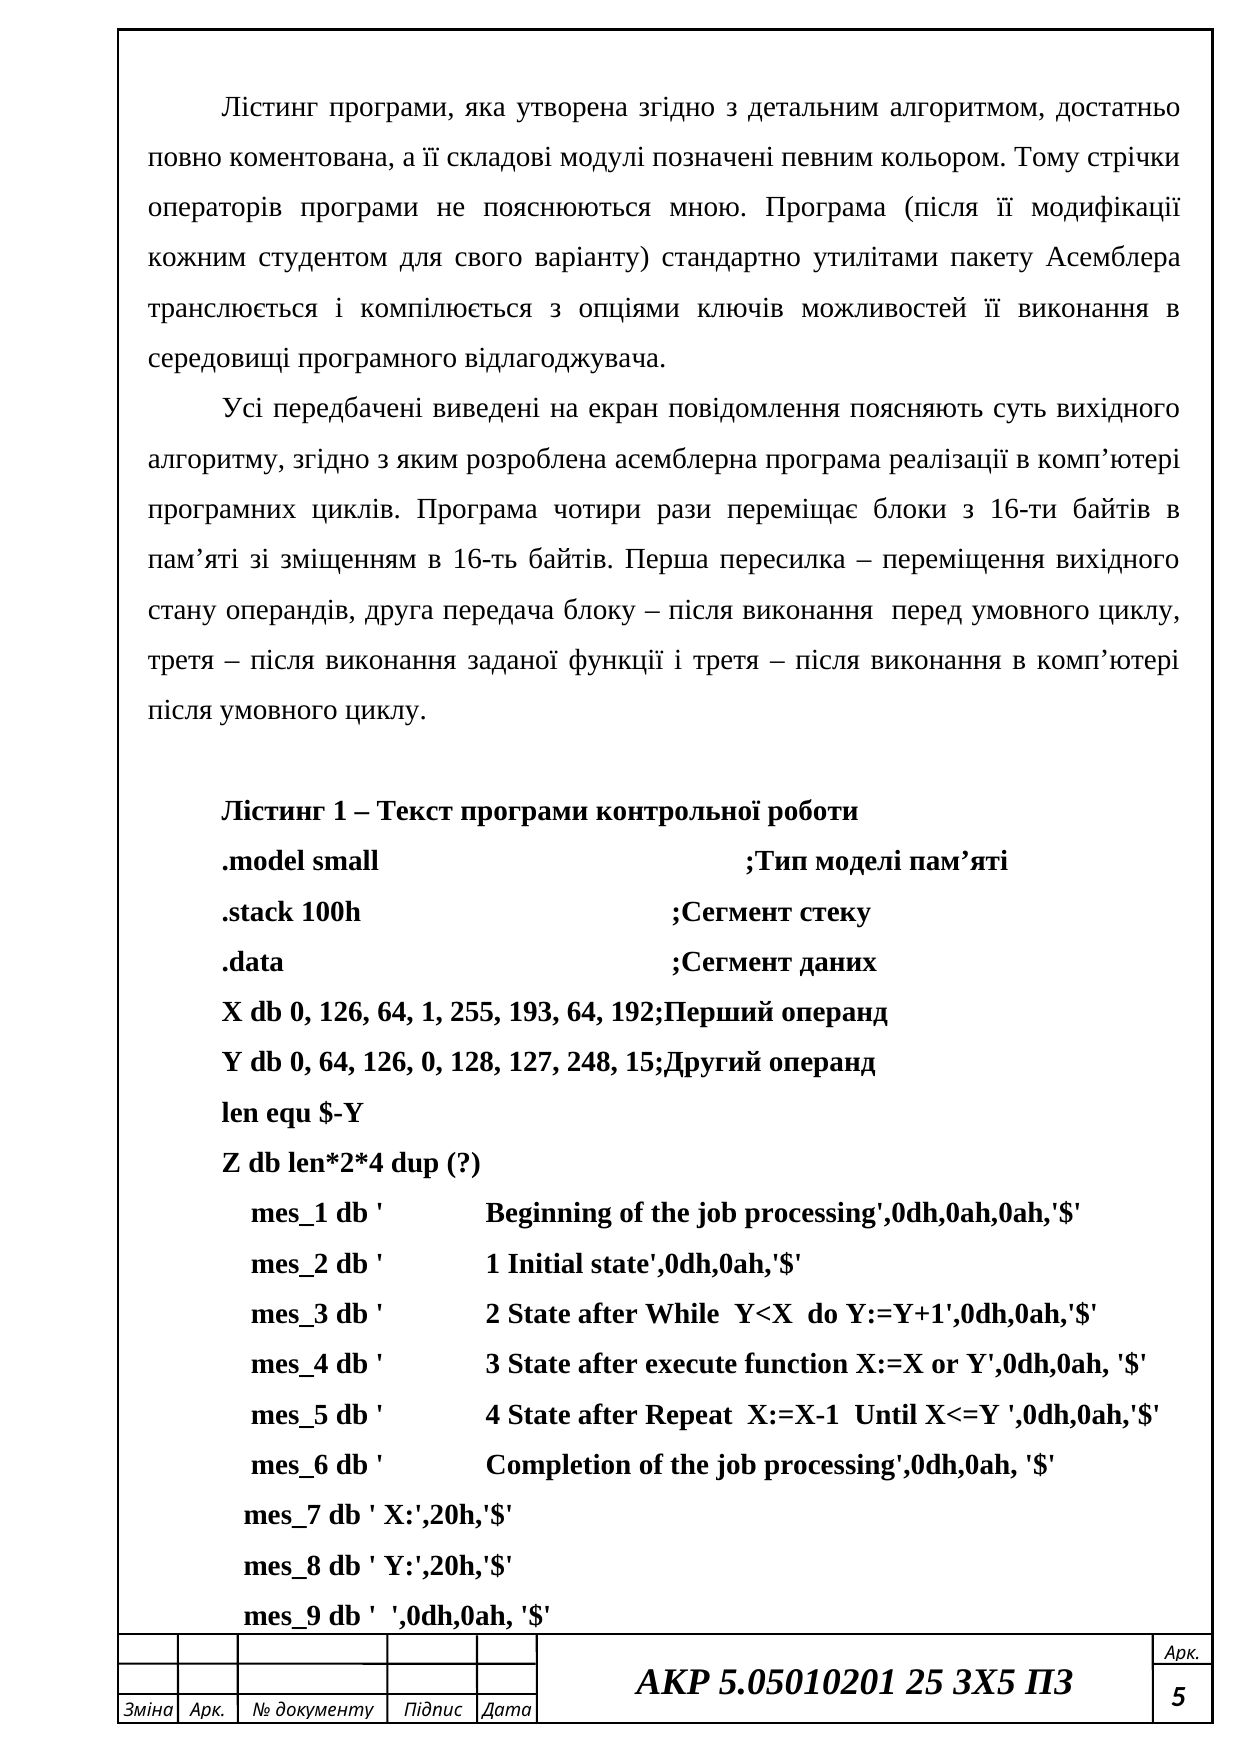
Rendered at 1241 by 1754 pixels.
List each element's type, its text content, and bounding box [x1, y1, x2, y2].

text mes_8 db ' Y:',20h,'$' [148, 1548, 1181, 1581]
text Лістинг 1 – Текст програми контрольної роботи [148, 793, 1181, 827]
text Z db len*2*4 dup (?) [148, 1145, 1181, 1179]
text mes_4 db ' 3 State after execute function X:=X or Y',0dh,0ah, '$' [148, 1346, 1181, 1380]
text Лістинг програми, яка утворена згідно з детальним алгоритмом, достатньо повно коментована, а її складові модулі позначені певним кольором. Тому стрічки операторів програми не пояснюються мною. Програма (після її модифікації кожним студентом для свого варіанту) стандартно утилітами пакету Асемблера транслюється і компілюється з опціями ключів можливостей її виконання в середовищі програмного відлагоджувача. [148, 89, 1181, 374]
text .stack 100h ;Сегмент стеку [148, 894, 1181, 927]
text Усі передбачені виведені на екран повідомлення поясняють суть вихідного алгоритму, згідно з яким розроблена асемблерна програма реалізації в комп’ютері програмних циклів. Програма чотири рази переміщає блоки з 16-ти байтів в пам’яті зі зміщенням в 16-ть байтів. Перша пересилка – переміщення вихідного стану операндів, друга передача блоку – після виконання перед умовного циклу, третя – після виконання заданої функції і третя – після виконання в комп’ютері після умовного циклу. [148, 391, 1181, 726]
text mes_5 db ' 4 State after Repeat X:=X-1 Until X<=Y ',0dh,0ah,'$' [148, 1397, 1181, 1430]
text mes_7 db ' X:',20h,'$' [148, 1497, 1181, 1531]
text mes_1 db ' Beginning of the job processing',0dh,0ah,0ah,'$' [148, 1196, 1181, 1229]
text len equ $-Y [148, 1095, 1181, 1128]
text mes_9 db ' ',0dh,0ah, '$' [148, 1598, 1181, 1632]
text X db 0, 126, 64, 1, 255, 193, 64, 192;Перший операнд [148, 994, 1181, 1028]
text .model small ;Тип моделі пам’яті [148, 843, 1181, 877]
text mes_6 db ' Completion of the job processing',0dh,0ah, '$' [148, 1447, 1181, 1481]
text mes_2 db ' 1 Initial state',0dh,0ah,'$' [148, 1246, 1181, 1279]
text mes_3 db ' 2 State after While Y<X do Y:=Y+1',0dh,0ah,'$' [148, 1296, 1181, 1330]
text .data ;Сегмент даних [148, 944, 1181, 977]
text Y db 0, 64, 126, 0, 128, 127, 248, 15;Другий операнд [148, 1044, 1181, 1078]
